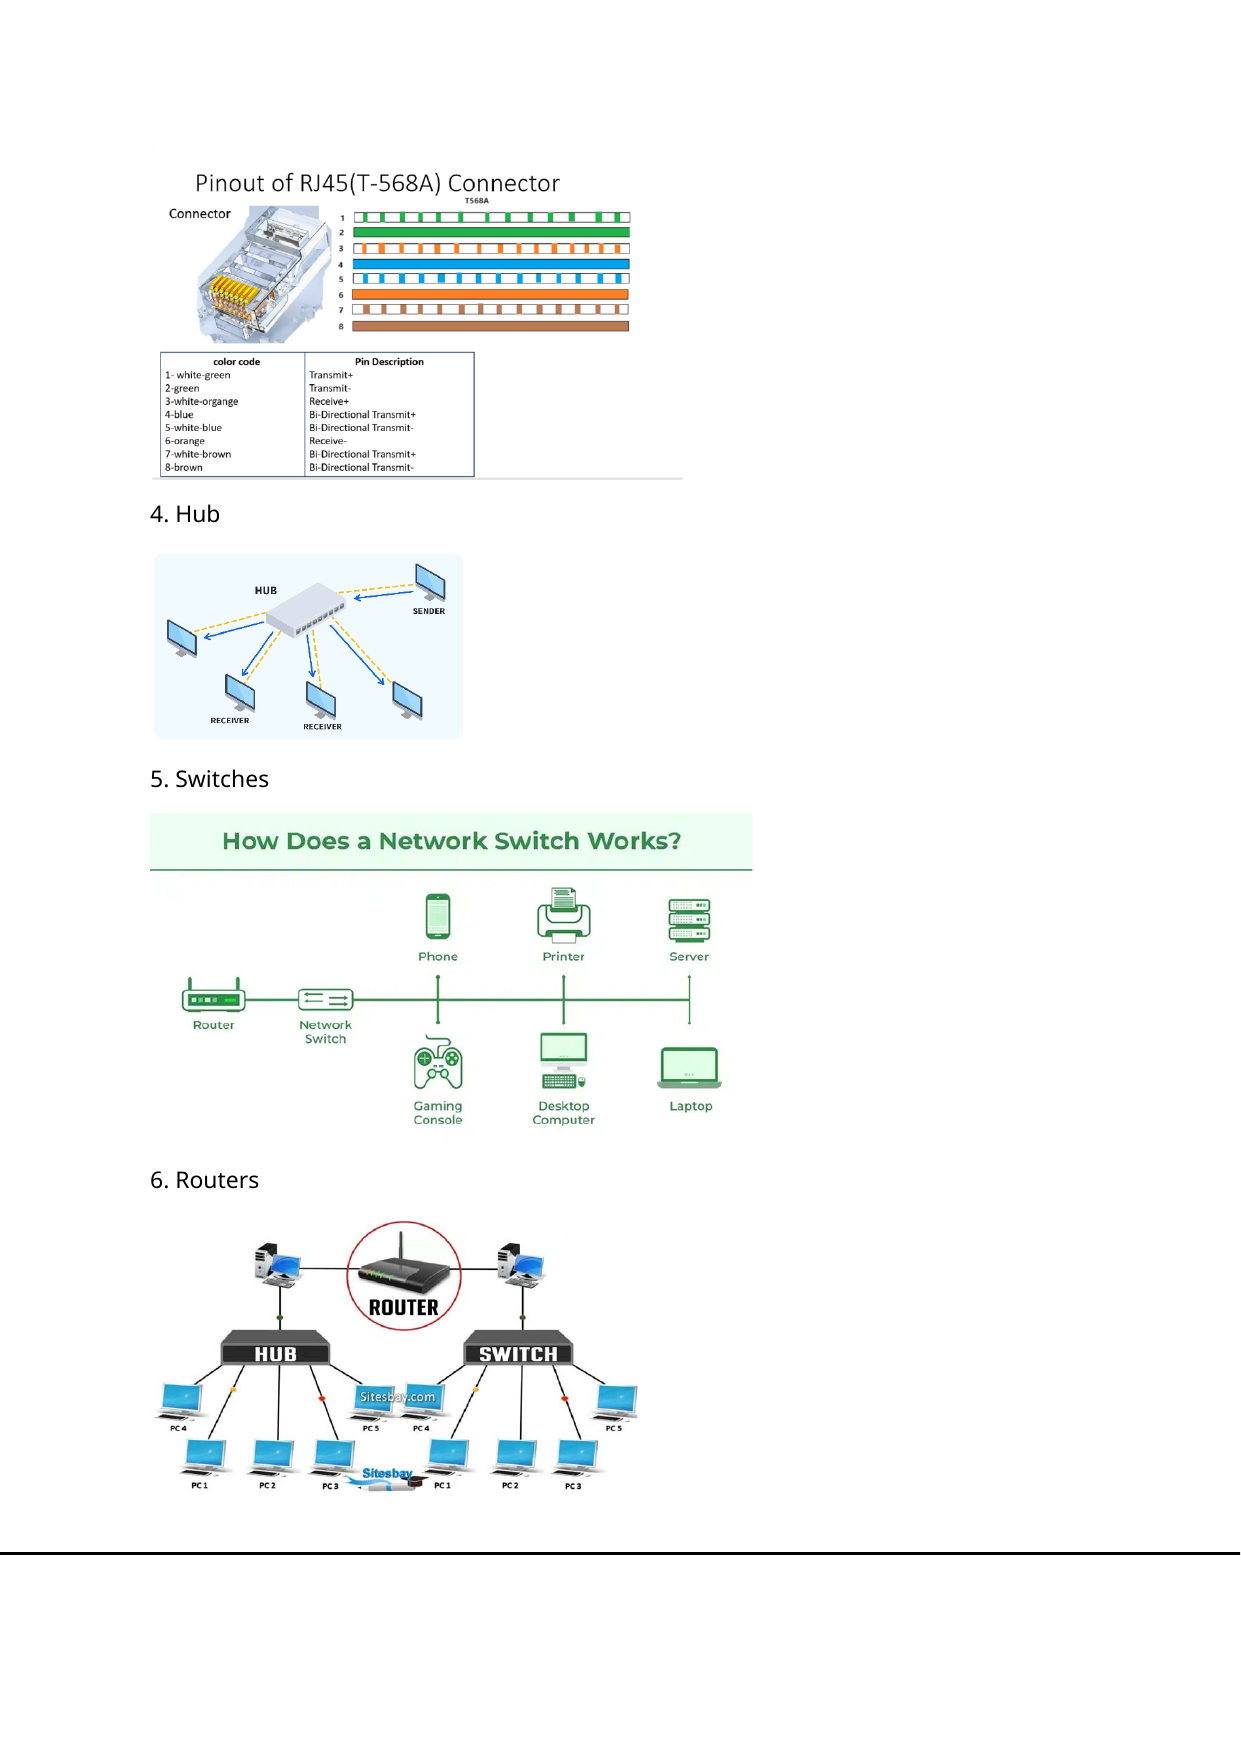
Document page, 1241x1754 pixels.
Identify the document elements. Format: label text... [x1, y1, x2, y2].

picture [150, 150, 684, 480]
text 5. Switches [150, 763, 1090, 794]
picture [150, 548, 467, 744]
picture [150, 813, 753, 1146]
text 4. Hub [150, 498, 1090, 529]
text 6. Routers [150, 1164, 1090, 1195]
picture [150, 1214, 646, 1500]
